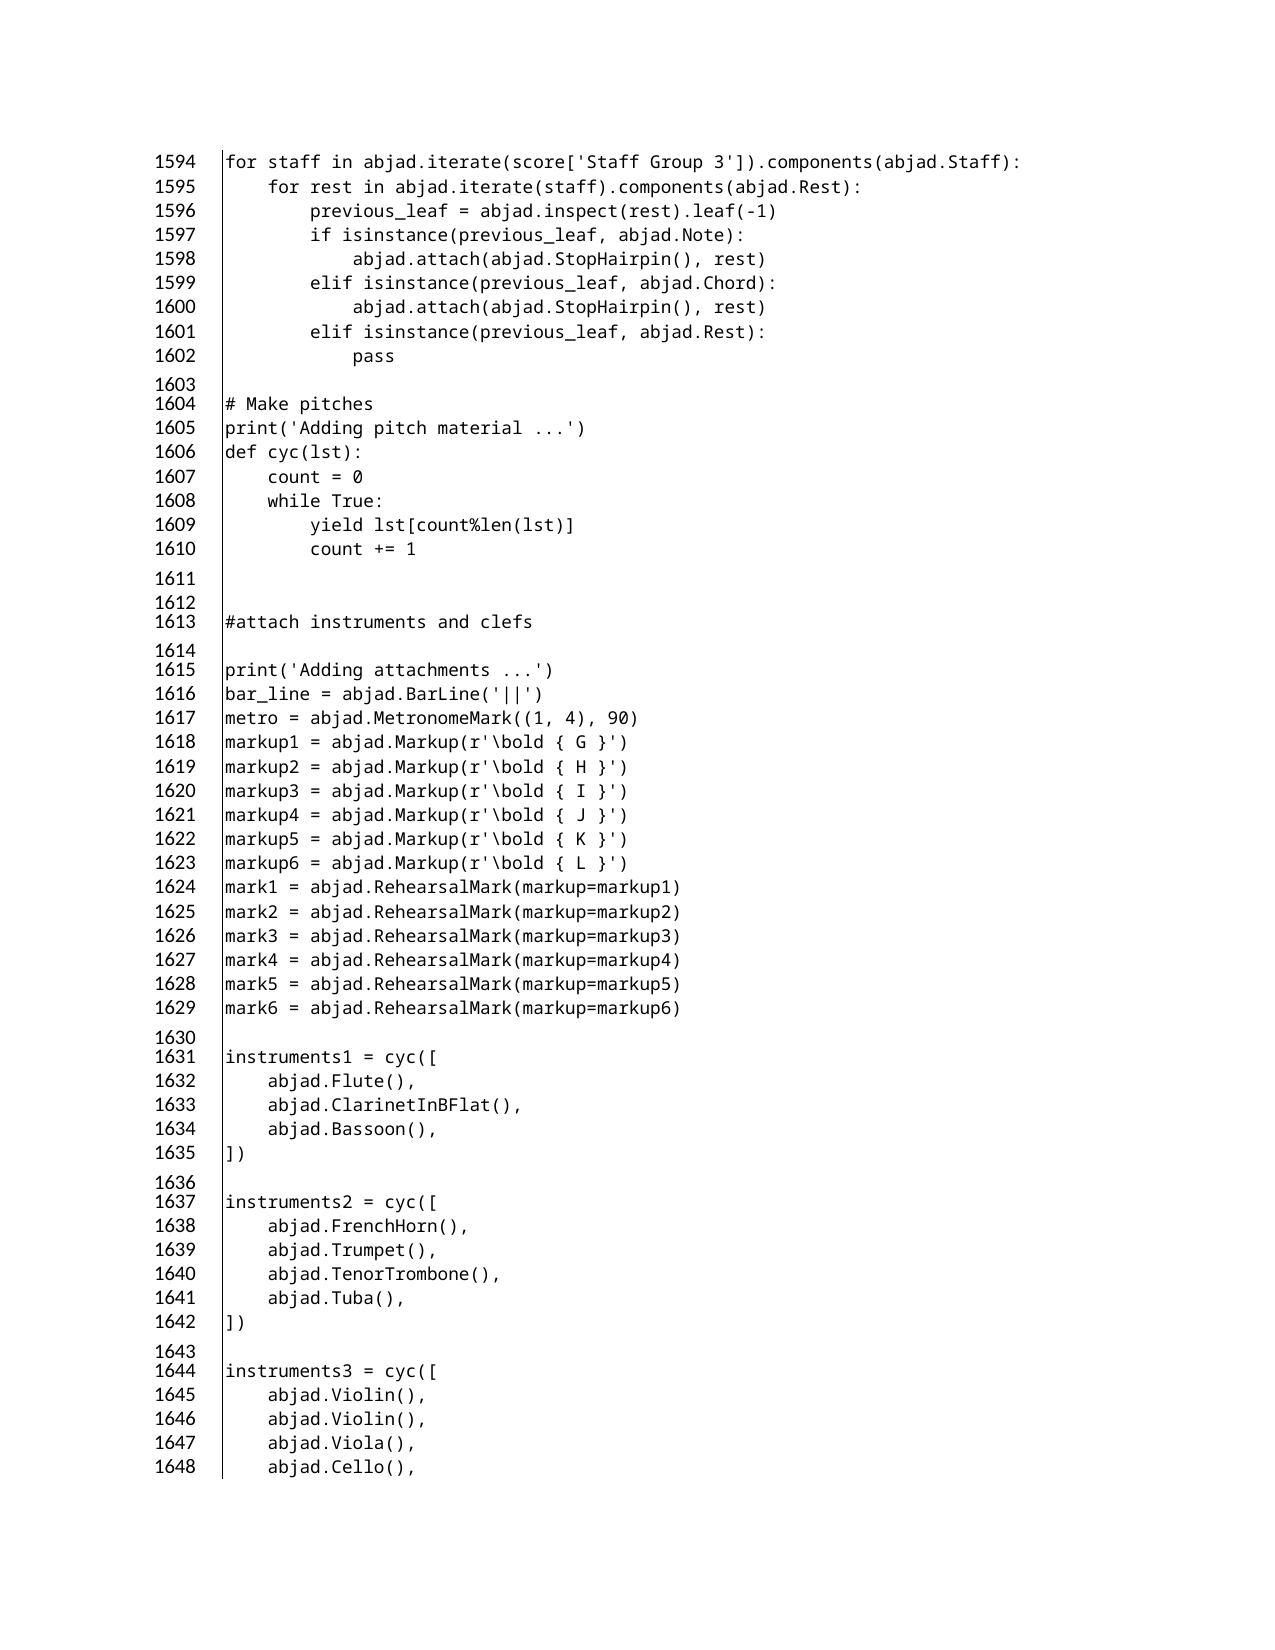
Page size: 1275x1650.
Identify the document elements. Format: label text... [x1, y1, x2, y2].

text pass [225, 343, 1125, 367]
text for staff in abjad.iterate(score['Staff Group 3']).components(abjad.Staff): [225, 150, 1125, 174]
text abjad.attach(abjad.StopHairpin(), rest) [225, 247, 1125, 271]
text instruments3 = cyc([ [225, 1358, 1125, 1382]
text elif isinstance(previous_leaf, abjad.Chord): [225, 271, 1125, 295]
text while True: [225, 488, 1125, 512]
text metro = abjad.MetronomeMark((1, 4), 90) [225, 706, 1125, 730]
text abjad.Tuba(), [225, 1286, 1125, 1310]
text print('Adding attachments ...') [225, 657, 1125, 682]
text def cyc(lst): [225, 440, 1125, 464]
text print('Adding pitch material ...') [225, 416, 1125, 440]
text markup3 = abjad.Markup(r'\bold { I }') [225, 778, 1125, 802]
text ]) [225, 1310, 1125, 1334]
text abjad.attach(abjad.StopHairpin(), rest) [225, 295, 1125, 319]
text elif isinstance(previous_leaf, abjad.Rest): [225, 319, 1125, 343]
text instruments1 = cyc([ [225, 1044, 1125, 1068]
text abjad.Trumpet(), [225, 1237, 1125, 1262]
text abjad.Cello(), [225, 1455, 1125, 1479]
text abjad.Violin(), [225, 1382, 1125, 1407]
text markup1 = abjad.Markup(r'\bold { G }') [225, 730, 1125, 754]
text mark5 = abjad.RehearsalMark(markup=markup5) [225, 972, 1125, 996]
text mark4 = abjad.RehearsalMark(markup=markup4) [225, 947, 1125, 972]
text # Make pitches [225, 392, 1125, 416]
text mark1 = abjad.RehearsalMark(markup=markup1) [225, 875, 1125, 899]
text ]) [225, 1141, 1125, 1165]
text markup5 = abjad.Markup(r'\bold { K }') [225, 827, 1125, 851]
text count += 1 [225, 537, 1125, 561]
text yield lst[count%len(lst)] [225, 512, 1125, 537]
text abjad.Flute(), [225, 1068, 1125, 1092]
text #attach instruments and clefs [225, 609, 1125, 633]
text previous_leaf = abjad.inspect(rest).leaf(-1) [225, 198, 1125, 222]
text for rest in abjad.iterate(staff).components(abjad.Rest): [225, 174, 1125, 198]
text if isinstance(previous_leaf, abjad.Note): [225, 222, 1125, 247]
text abjad.Bassoon(), [225, 1117, 1125, 1141]
text bar_line = abjad.BarLine('||') [225, 682, 1125, 706]
text mark6 = abjad.RehearsalMark(markup=markup6) [225, 996, 1125, 1020]
text markup4 = abjad.Markup(r'\bold { J }') [225, 802, 1125, 827]
text markup6 = abjad.Markup(r'\bold { L }') [225, 851, 1125, 875]
text mark3 = abjad.RehearsalMark(markup=markup3) [225, 923, 1125, 947]
text abjad.FrenchHorn(), [225, 1213, 1125, 1237]
text abjad.Viola(), [225, 1431, 1125, 1455]
text mark2 = abjad.RehearsalMark(markup=markup2) [225, 899, 1125, 923]
text count = 0 [225, 464, 1125, 488]
text markup2 = abjad.Markup(r'\bold { H }') [225, 754, 1125, 778]
text instruments2 = cyc([ [225, 1189, 1125, 1213]
text abjad.Violin(), [225, 1407, 1125, 1431]
text abjad.ClarinetInBFlat(), [225, 1092, 1125, 1117]
text abjad.TenorTrombone(), [225, 1262, 1125, 1286]
